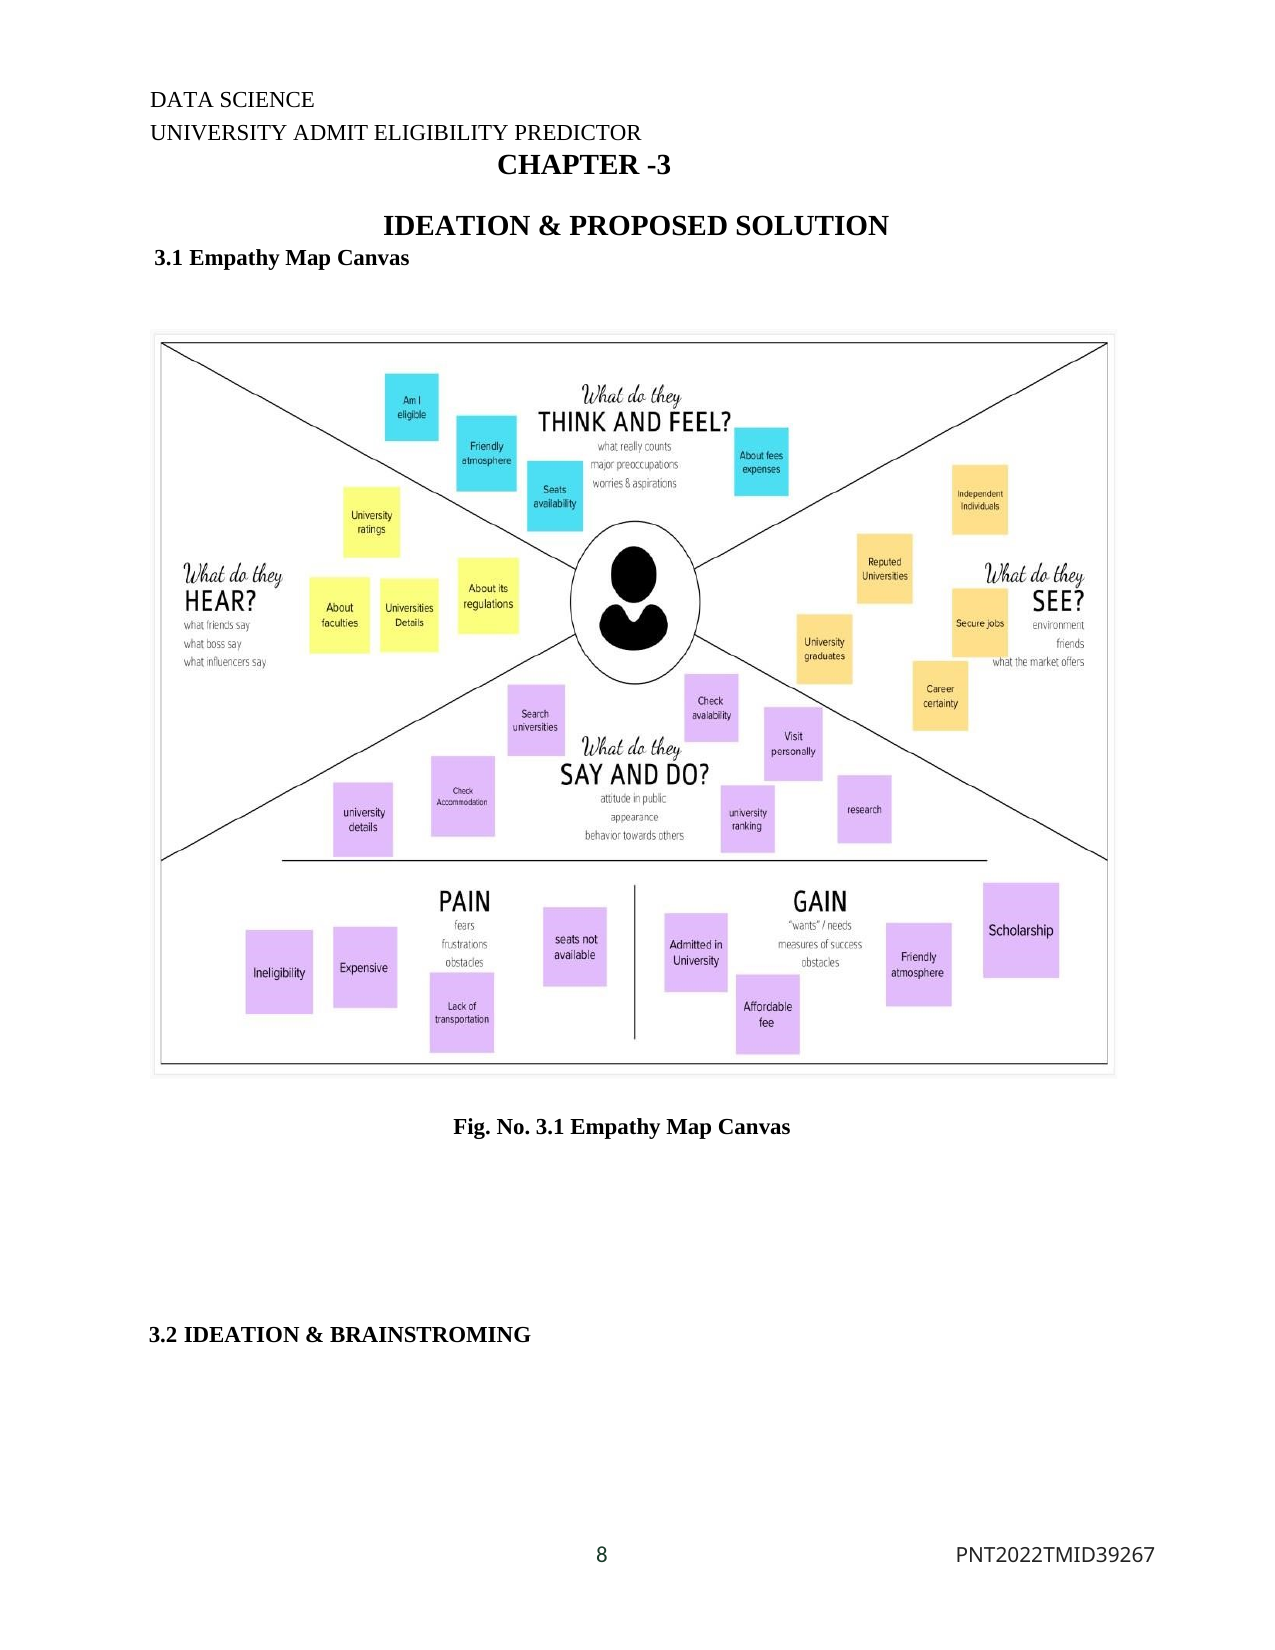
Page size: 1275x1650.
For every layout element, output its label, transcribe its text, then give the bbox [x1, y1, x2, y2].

picture [150, 329, 1118, 1079]
subtitle 3.1 Empathy Map Canvas [148, 244, 1126, 271]
text IDEATION & PROPOSED SOLUTION [125, 208, 889, 242]
subtitle 3.2 IDEATION & BRAINSTROMING [148, 1321, 1126, 1347]
subtitle CHAPTER -3 [125, 147, 1123, 181]
text Fig. No. 3.1 Empathy Map Canvas [125, 1113, 1161, 1139]
